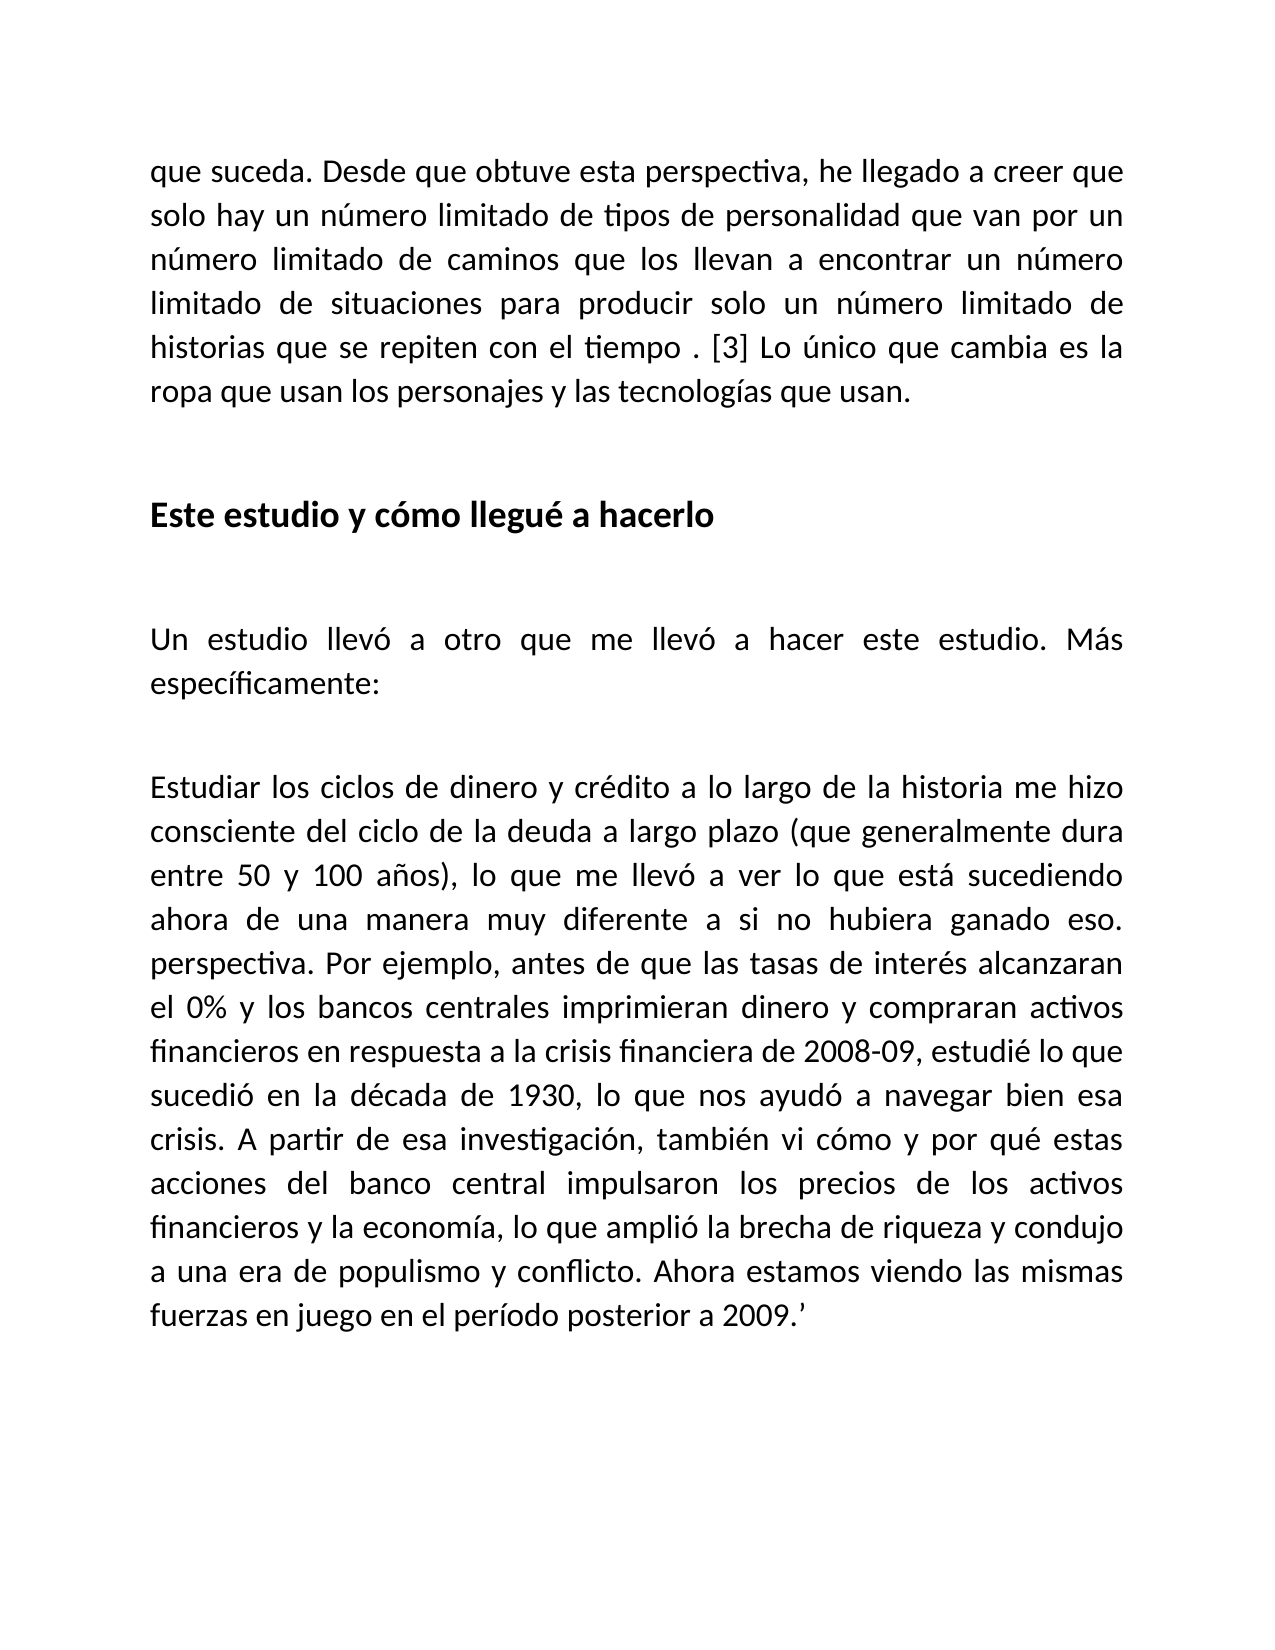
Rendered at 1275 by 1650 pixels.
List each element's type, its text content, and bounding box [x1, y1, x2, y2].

text Estudiar los ciclos de dinero y crédito a lo largo de la historia me hizo consciente del ciclo de la deuda a largo plazo (que generalmente dura entre 50 y 100 años), lo que me llevó a ver lo que está sucediendo ahora de una manera muy diferente a si no hubiera ganado eso. perspectiva. Por ejemplo, antes de que las tasas de interés alcanzaran el 0% y los bancos centrales imprimieran dinero y compraran activos financieros en respuesta a la crisis financiera de 2008-09, estudié lo que sucedió en la década de 1930, lo que nos ayudó a navegar bien esa crisis. A partir de esa investigación, también vi cómo y por qué estas acciones del banco central impulsaron los precios de los activos financieros y la economía, lo que amplió la brecha de riqueza y condujo a una era de populismo y conflicto. Ahora estamos viendo las mismas fuerzas en juego en el período posterior a 2009.’ [150, 722, 1125, 1334]
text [150, 150, 1125, 411]
text Un estudio llevó a otro que me llevó a hacer este estudio. Más específicamente: [150, 618, 1125, 702]
text Este estudio y cómo llegué a hacerlo [150, 491, 1125, 537]
